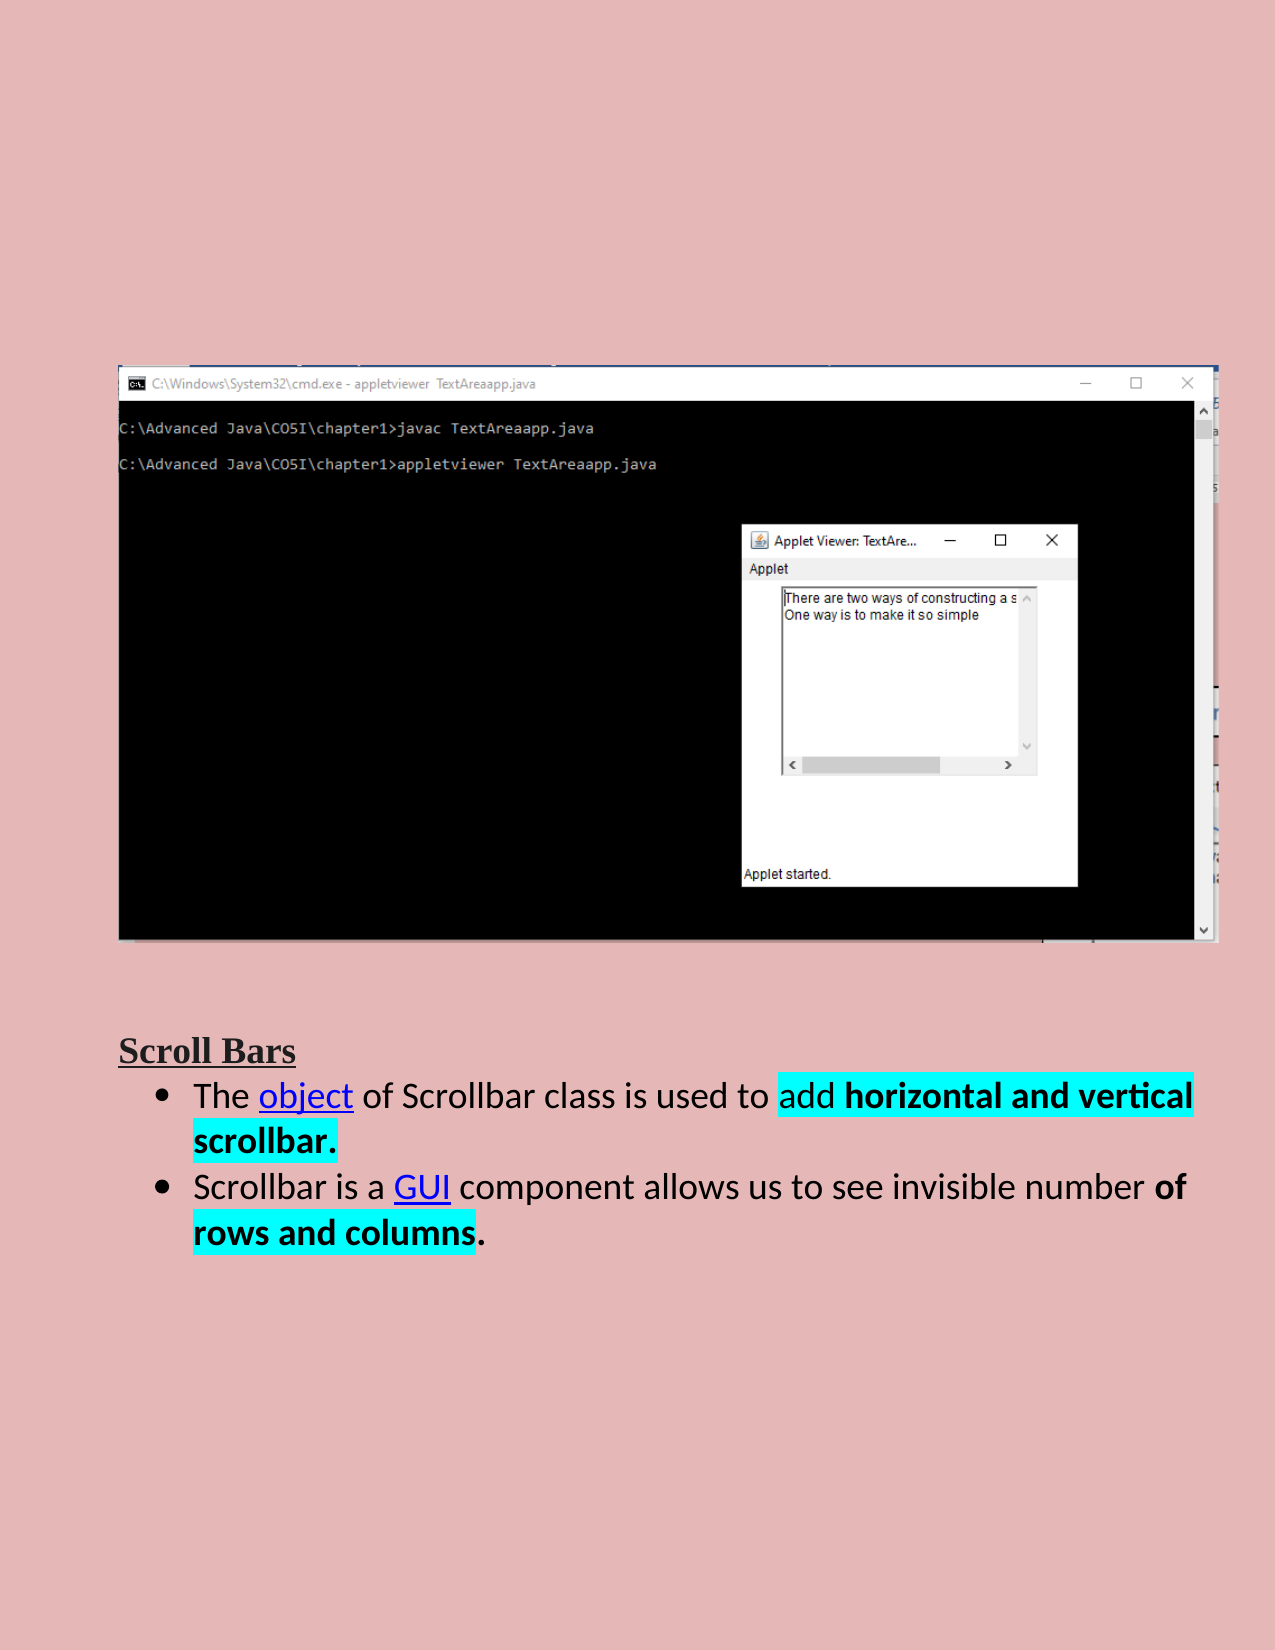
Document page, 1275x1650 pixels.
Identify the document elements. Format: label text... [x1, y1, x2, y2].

text Scroll Bars [118, 1028, 1219, 1072]
picture [118, 365, 1219, 943]
list The object of Scrollbar class is used to add horizontal and vertical scrollbar. [156, 1072, 1219, 1163]
list Scrollbar is a GUI component allows us to see invisible number of rows and columns. [156, 1163, 1219, 1255]
